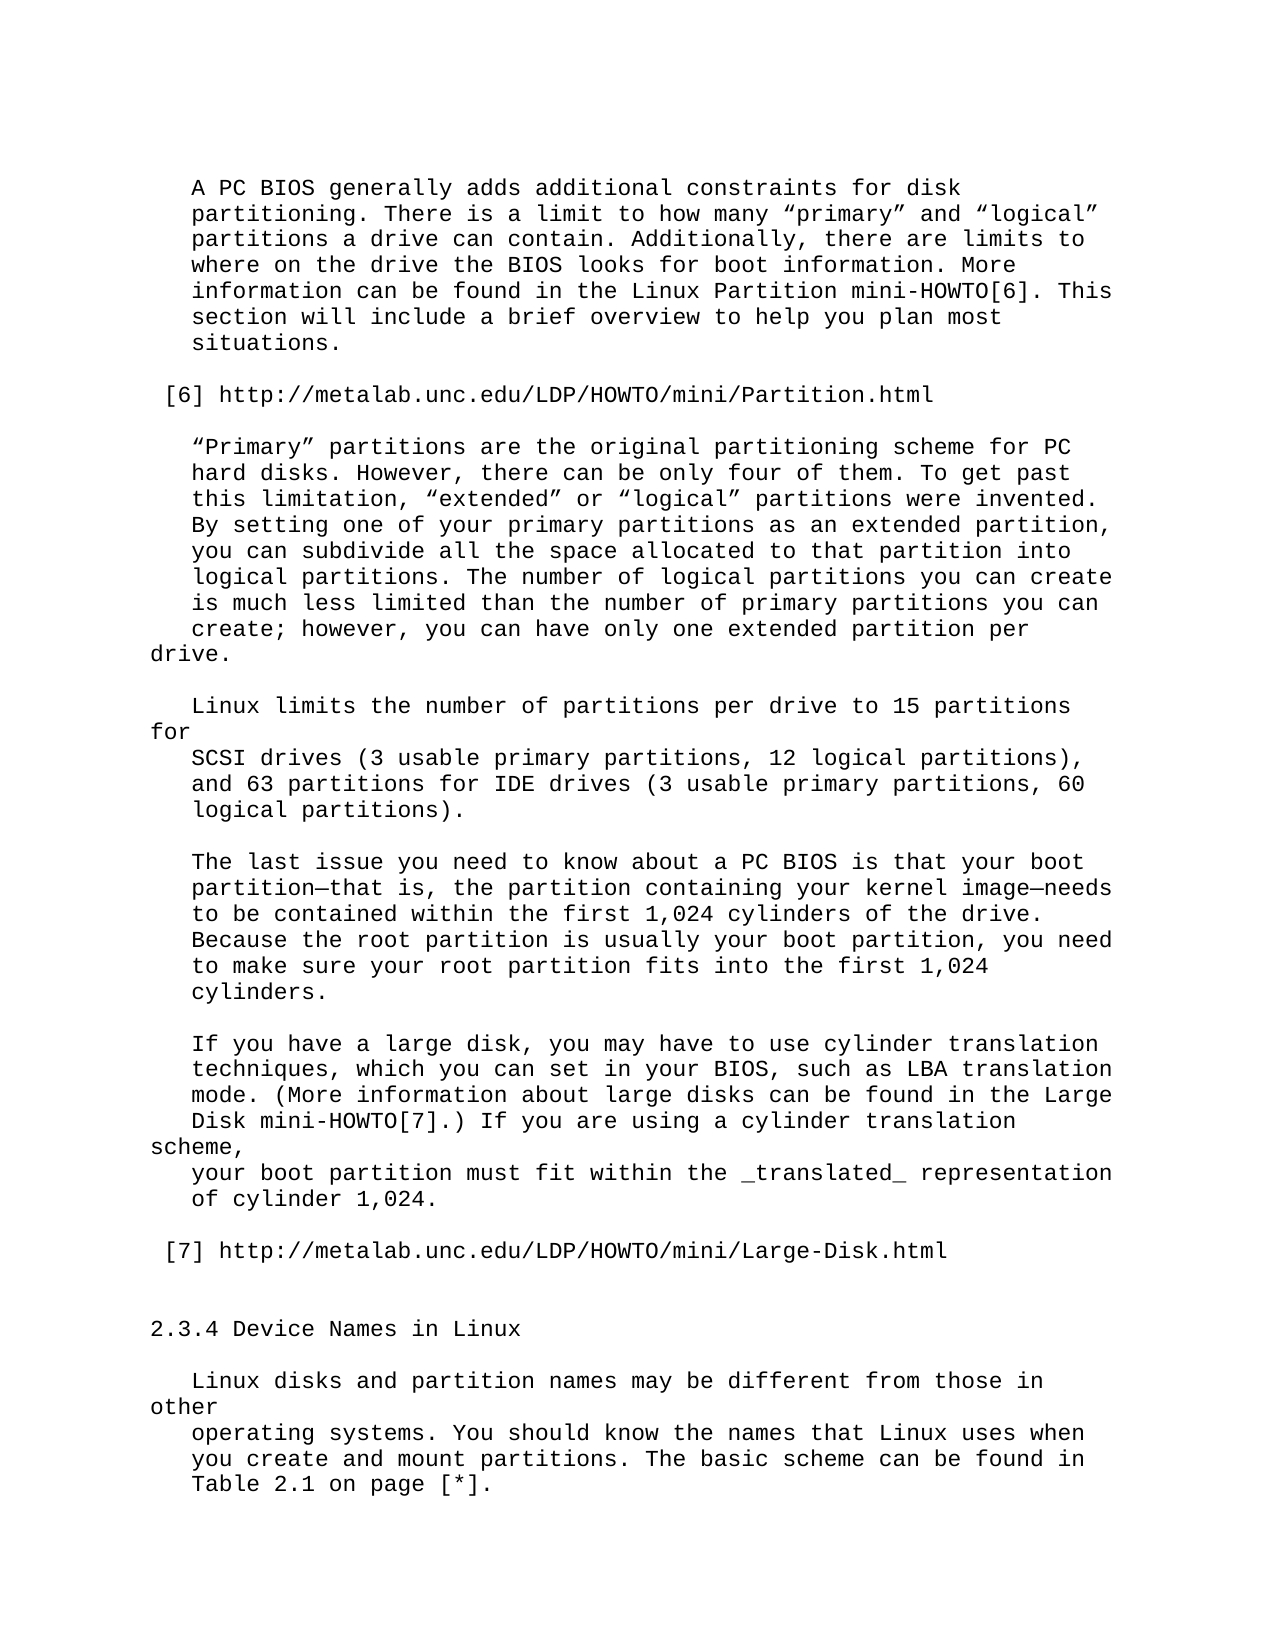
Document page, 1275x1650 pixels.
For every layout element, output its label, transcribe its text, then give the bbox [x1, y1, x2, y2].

text Table 2.1 on page [*]. [150, 1473, 1125, 1499]
text information can be found in the Linux Partition mini-HOWTO[6]. This [150, 280, 1125, 306]
text mode. (More information about large disks can be found in the Large [150, 1084, 1125, 1110]
text 2.3.4 Device Names in Linux [150, 1317, 1125, 1343]
text Linux limits the number of partitions per drive to 15 partitions for [150, 695, 1125, 747]
text partition—that is, the partition containing your kernel image—needs [150, 876, 1125, 902]
text where on the drive the BIOS looks for boot information. More [150, 254, 1125, 280]
text SCSI drives (3 usable primary partitions, 12 logical partitions), [150, 747, 1125, 772]
text logical partitions). [150, 798, 1125, 824]
text [7] http://metalab.unc.edu/LDP/HOWTO/mini/Large-Disk.html [150, 1239, 1125, 1265]
text hard disks. However, there can be only four of them. To get past [150, 461, 1125, 487]
text Linux disks and partition names may be different from those in other [150, 1369, 1125, 1421]
text is much less limited than the number of primary partitions you can [150, 591, 1125, 617]
text of cylinder 1,024. [150, 1187, 1125, 1213]
text techniques, which you can set in your BIOS, such as LBA translation [150, 1058, 1125, 1084]
text logical partitions. The number of logical partitions you can create [150, 565, 1125, 591]
text to be contained within the first 1,024 cylinders of the drive. [150, 902, 1125, 928]
text partitions a drive can contain. Additionally, there are limits to [150, 228, 1125, 254]
text cylinders. [150, 980, 1125, 1006]
text If you have a large disk, you may have to use cylinder translation [150, 1032, 1125, 1058]
text partitioning. There is a limit to how many “primary” and “logical” [150, 202, 1125, 228]
text you can subdivide all the space allocated to that partition into [150, 539, 1125, 565]
text Disk mini-HOWTO[7].) If you are using a cylinder translation scheme, [150, 1110, 1125, 1162]
text you create and mount partitions. The basic scheme can be found in [150, 1447, 1125, 1473]
text situations. [150, 332, 1125, 357]
text By setting one of your primary partitions as an extended partition, [150, 513, 1125, 539]
text A PC BIOS generally adds additional constraints for disk [150, 176, 1125, 202]
text [6] http://metalab.unc.edu/LDP/HOWTO/mini/Partition.html [150, 383, 1125, 409]
text section will include a brief overview to help you plan most [150, 306, 1125, 332]
text your boot partition must fit within the _translated_ representation [150, 1162, 1125, 1187]
text The last issue you need to know about a PC BIOS is that your boot [150, 850, 1125, 876]
text operating systems. You should know the names that Linux uses when [150, 1421, 1125, 1447]
text this limitation, “extended” or “logical” partitions were invented. [150, 487, 1125, 513]
text and 63 partitions for IDE drives (3 usable primary partitions, 60 [150, 772, 1125, 798]
text “Primary” partitions are the original partitioning scheme for PC [150, 435, 1125, 461]
text to make sure your root partition fits into the first 1,024 [150, 954, 1125, 980]
text Because the root partition is usually your boot partition, you need [150, 928, 1125, 954]
text create; however, you can have only one extended partition per drive. [150, 617, 1125, 669]
